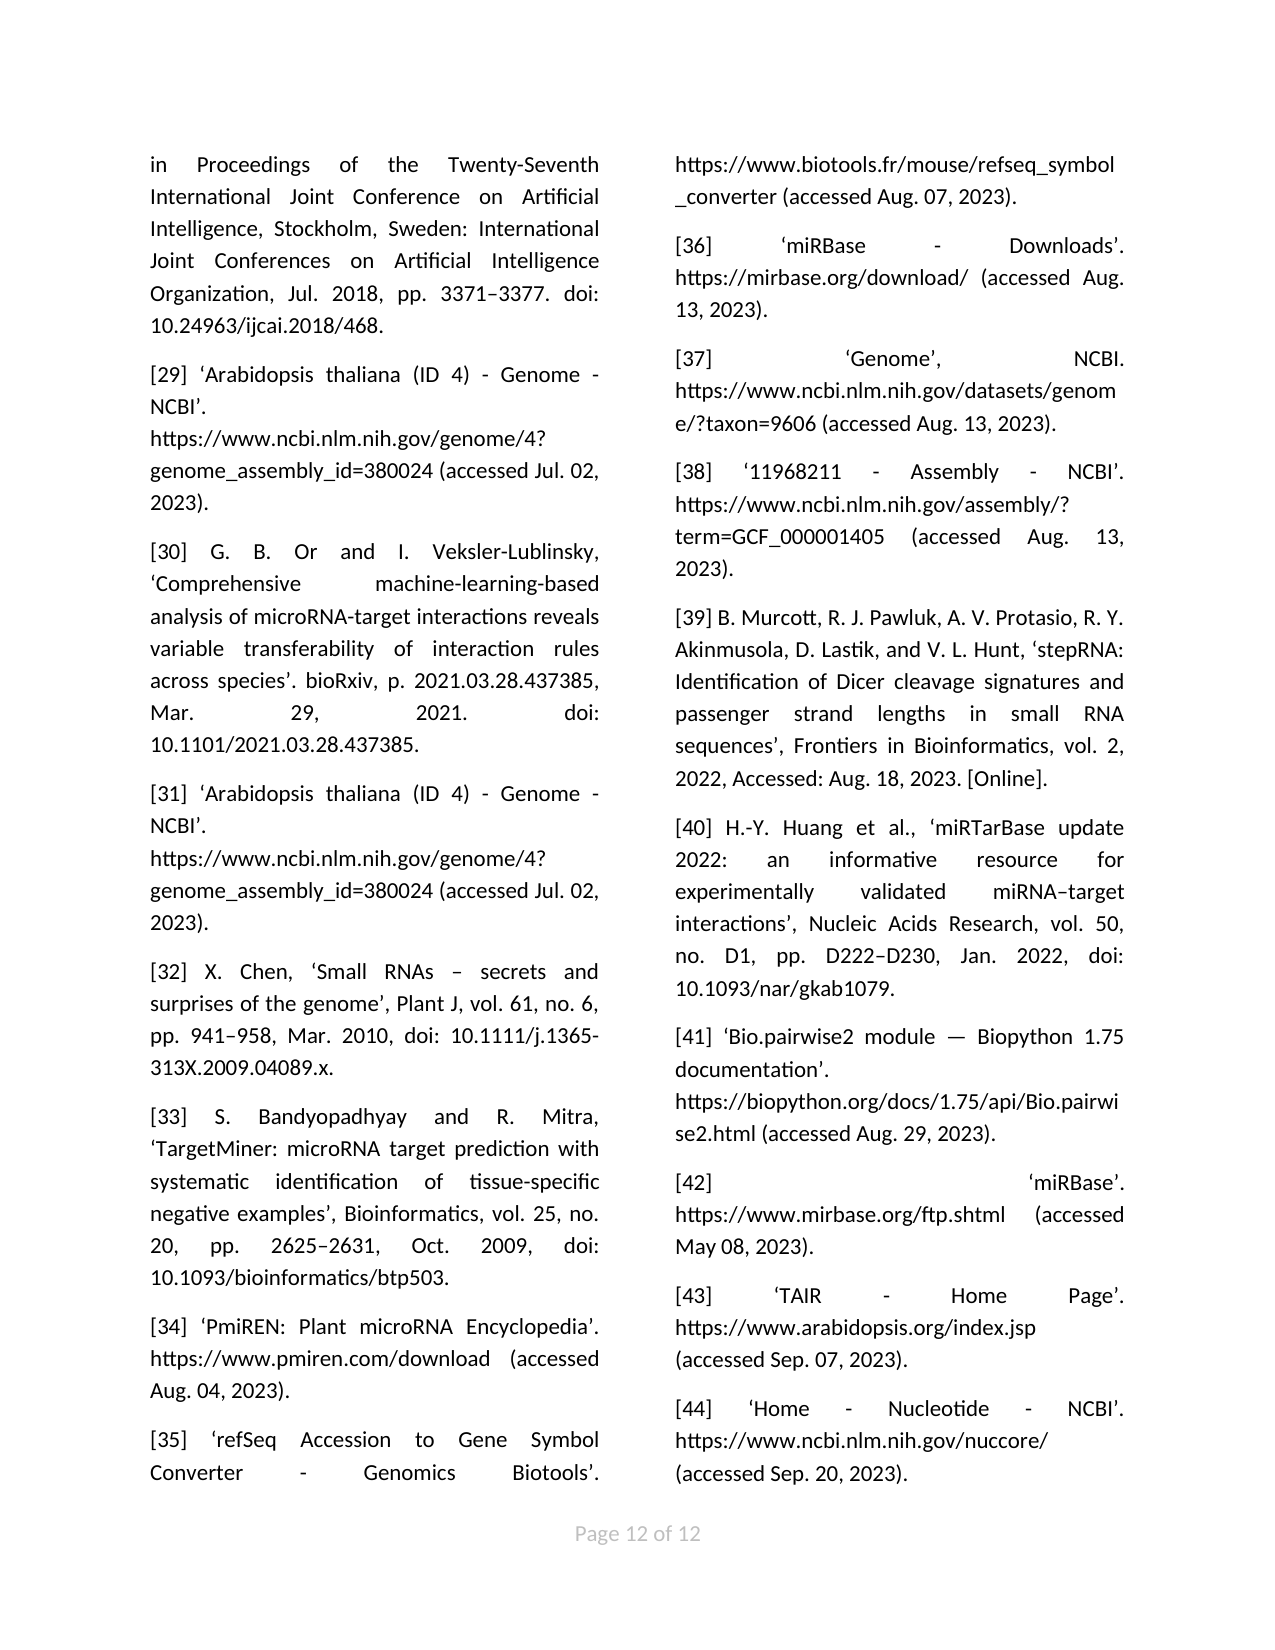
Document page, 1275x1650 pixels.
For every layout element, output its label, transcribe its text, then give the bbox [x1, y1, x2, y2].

text [30] G. B. Or and I. Veksler-Lublinsky, ‘Comprehensive machine-learning-based analysis of microRNA-target interactions reveals variable transferability of interaction rules across species’. bioRxiv, p. 2021.03.28.437385, Mar. 29, 2021. doi: 10.1101/2021.03.28.437385. [150, 537, 600, 758]
text [35] ‘refSeq Accession to Gene Symbol Converter - Genomics Biotools’. https://www.biotools.fr/mouse/refseq_symbol_converter (accessed Aug. 07, 2023). [675, 150, 1125, 210]
text [29] ‘Arabidopsis thaliana (ID 4) - Genome - NCBI’. https://www.ncbi.nlm.nih.gov/genome/4?genome_assembly_id=380024 (accessed Jul. 02, 2023). [150, 360, 600, 517]
text [32] X. Chen, ‘Small RNAs – secrets and surprises of the genome’, Plant J, vol. 61, no. 6, pp. 941–958, Mar. 2010, doi: 10.1111/j.1365-313X.2009.04089.x. [150, 957, 600, 1082]
text [44] ‘Home - Nucleotide - NCBI’. https://www.ncbi.nlm.nih.gov/nuccore/ (accessed Sep. 20, 2023). [675, 1394, 1125, 1487]
text [33] S. Bandyopadhyay and R. Mitra, ‘TargetMiner: microRNA target prediction with systematic identification of tissue-specific negative examples’, Bioinformatics, vol. 25, no. 20, pp. 2625–2631, Oct. 2009, doi: 10.1093/bioinformatics/btp503. [150, 1102, 600, 1291]
text [42] ‘miRBase’. https://www.mirbase.org/ftp.shtml (accessed May 08, 2023). [675, 1168, 1125, 1260]
text [39] B. Murcott, R. J. Pawluk, A. V. Protasio, R. Y. Akinmusola, D. Lastik, and V. L. Hunt, ‘stepRNA: Identification of Dicer cleavage signatures and passenger strand lengths in small RNA sequences’, Frontiers in Bioinformatics, vol. 2, 2022, Accessed: Aug. 18, 2023. [Online]. [675, 603, 1125, 792]
text [38] ‘11968211 - Assembly - NCBI’. https://www.ncbi.nlm.nih.gov/assembly/?term=GCF_000001405 (accessed Aug. 13, 2023). [675, 457, 1125, 582]
text [43] ‘TAIR - Home Page’. https://www.arabidopsis.org/index.jsp (accessed Sep. 07, 2023). [675, 1281, 1125, 1373]
text [40] H.-Y. Huang et al., ‘miRTarBase update 2022: an informative resource for experimentally validated miRNA–target interactions’, Nucleic Acids Research, vol. 50, no. D1, pp. D222–D230, Jan. 2022, doi: 10.1093/nar/gkab1079. [675, 813, 1125, 1002]
text [37] ‘Genome’, NCBI. https://www.ncbi.nlm.nih.gov/datasets/genome/?taxon=9606 (accessed Aug. 13, 2023). [675, 344, 1125, 437]
text [36] ‘miRBase - Downloads’. https://mirbase.org/download/ (accessed Aug. 13, 2023). [675, 231, 1125, 323]
text [34] ‘PmiREN: Plant microRNA Encyclopedia’. https://www.pmiren.com/download (accessed Aug. 04, 2023). [150, 1312, 600, 1404]
text [31] ‘Arabidopsis thaliana (ID 4) - Genome - NCBI’. https://www.ncbi.nlm.nih.gov/genome/4?genome_assembly_id=380024 (accessed Jul. 02, 2023). [150, 779, 600, 936]
text [35] ‘refSeq Accession to Gene Symbol Converter - Genomics Biotools’. https://www.biotools.fr/mouse/refseq_symbol_converter (accessed Aug. 07, 2023). [150, 1425, 600, 1486]
text [41] ‘Bio.pairwise2 module — Biopython 1.75 documentation’. https://biopython.org/docs/1.75/api/Bio.pairwise2.html (accessed Aug. 29, 2023). [675, 1022, 1125, 1147]
